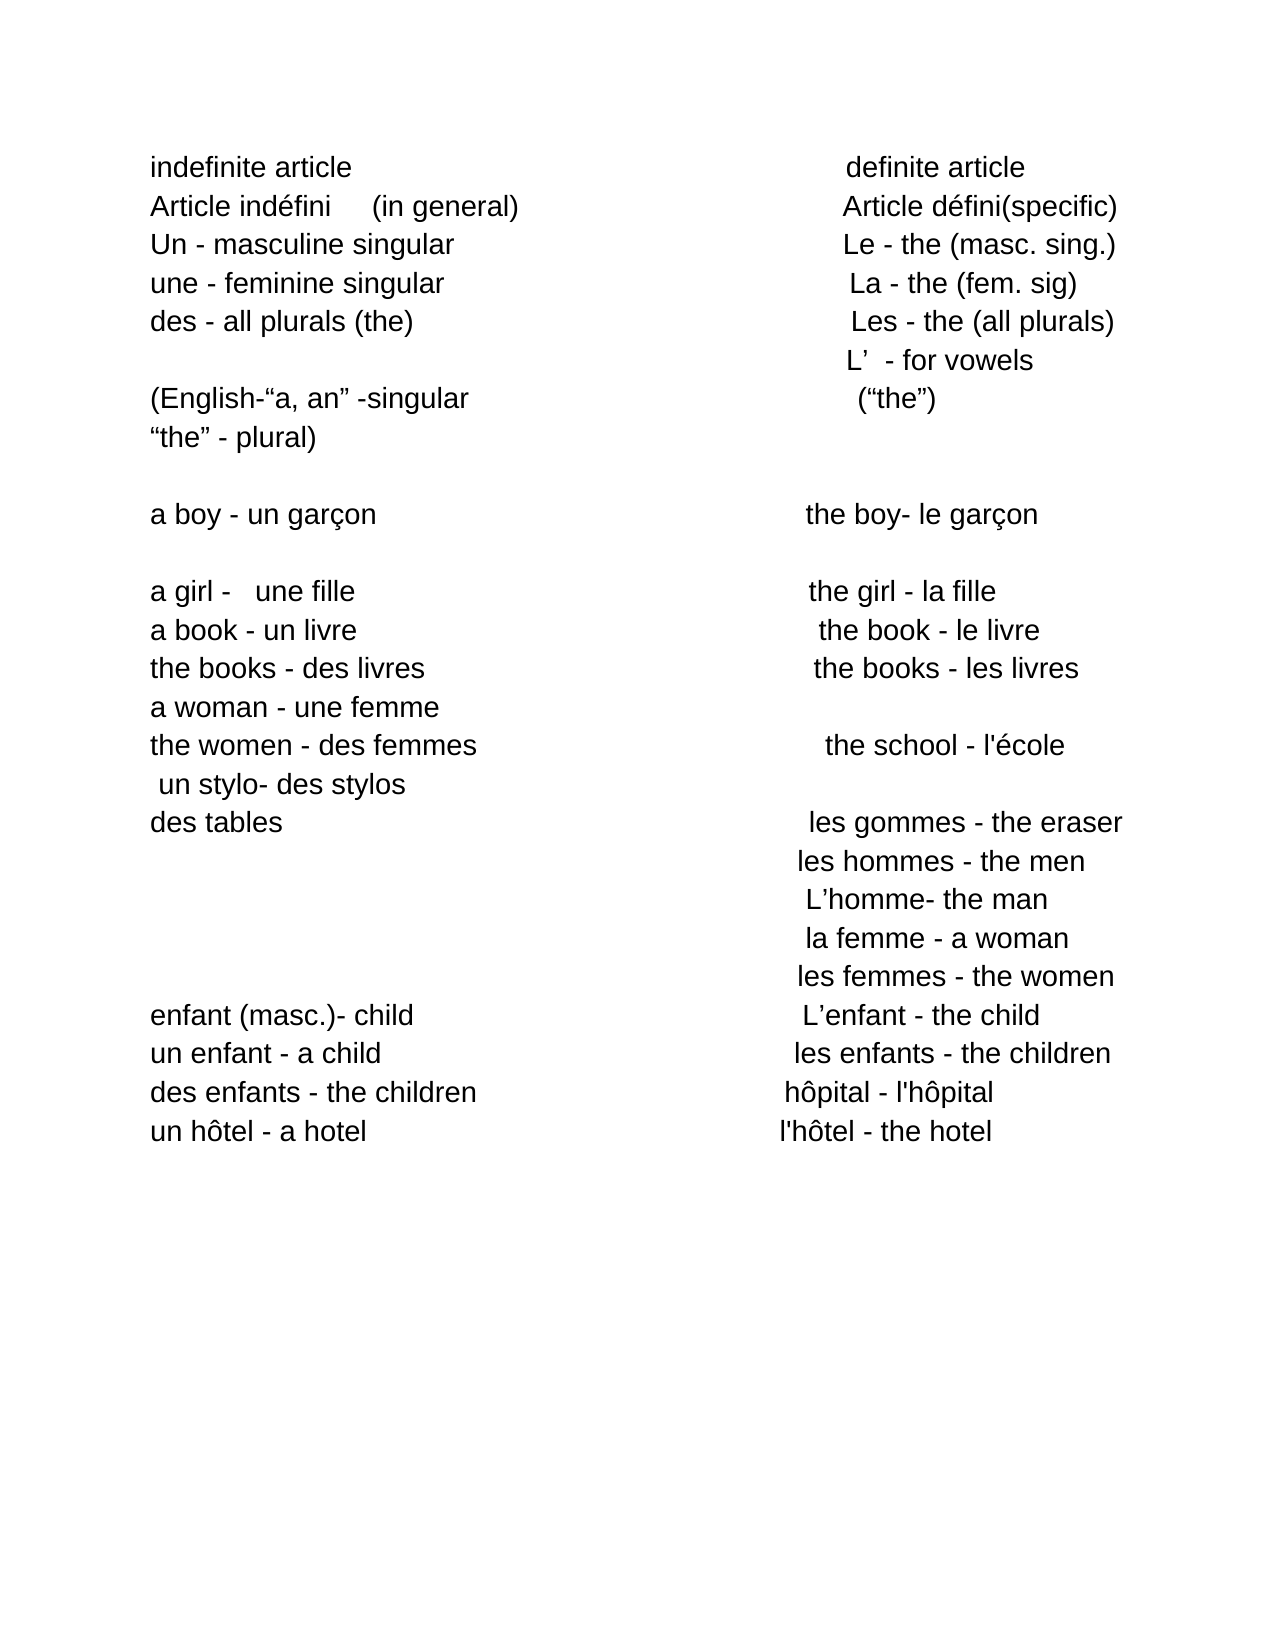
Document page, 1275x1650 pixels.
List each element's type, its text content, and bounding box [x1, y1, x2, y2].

text Un - masculine singular Le - the (masc. sing.) [150, 227, 1125, 261]
text the women - des femmes the school - l'école [150, 728, 1125, 762]
text un enfant - a child les enfants - the children [150, 1036, 1125, 1070]
text a woman - une femme [150, 689, 1125, 723]
text les femmes - the women [150, 959, 1125, 993]
text la femme - a woman [150, 921, 1125, 954]
text un stylo- des stylos [150, 767, 1125, 800]
text les hommes - the men [150, 844, 1125, 877]
text the books - des livres the books - les livres [150, 651, 1125, 684]
text (English-“a, an” -singular (“the”) [150, 381, 1125, 415]
text des tables les gommes - the eraser [150, 805, 1125, 839]
text indefinite article definite article [150, 150, 1125, 183]
text “the” - plural) [150, 420, 1125, 453]
text L’ - for vowels [150, 343, 1125, 376]
text des - all plurals (the) Les - the (all plurals) [150, 304, 1125, 338]
text enfant (masc.)- child L’enfant - the child [150, 998, 1125, 1031]
text a boy - un garçon the boy- le garçon [150, 497, 1125, 530]
text L’homme- the man [150, 882, 1125, 916]
text une - feminine singular La - the (fem. sig) [150, 266, 1125, 299]
text a book - un livre the book - le livre [150, 612, 1125, 646]
text a girl - une fille the girl - la fille [150, 574, 1125, 607]
text Article indéfini (in general) Article défini(specific) [150, 188, 1125, 222]
text des enfants - the children hôpital - l'hôpital [150, 1075, 1125, 1108]
text un hôtel - a hotel l'hôtel - the hotel [150, 1113, 1125, 1147]
